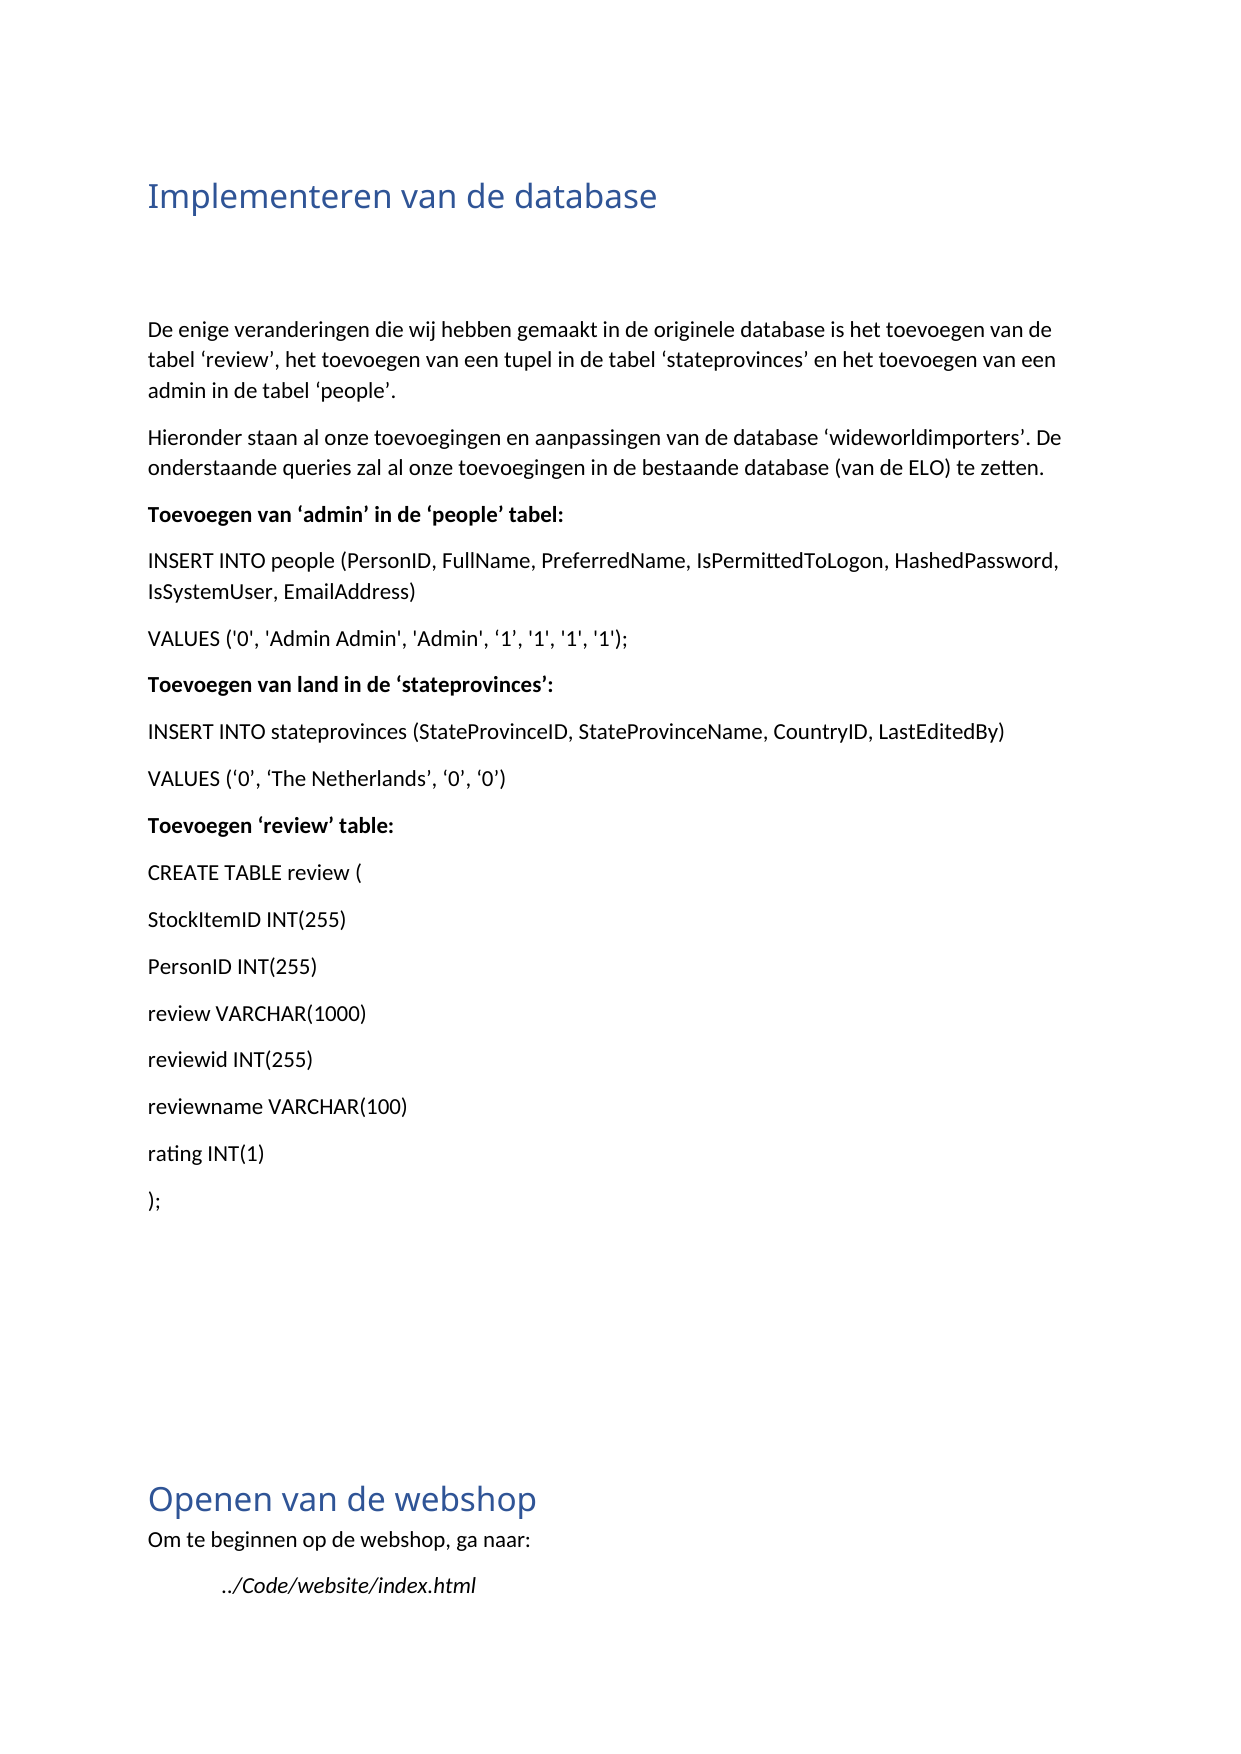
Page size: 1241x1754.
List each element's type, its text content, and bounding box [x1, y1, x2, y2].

text ); [148, 1186, 1093, 1214]
text Toevoegen ‘review’ table: [148, 811, 1093, 839]
text Om te beginnen op de webshop, ga naar: [148, 1525, 1093, 1553]
subtitle Openen van de webshop [148, 1476, 1093, 1521]
text rating INT(1) [148, 1139, 1093, 1167]
text reviewid INT(255) [148, 1046, 1093, 1073]
text ../Code/website/index.html [148, 1572, 1093, 1599]
text INSERT INTO people (PersonID, FullName, PreferredName, IsPermittedToLogon, HashedPassword, IsSystemUser, EmailAddress) [148, 547, 1093, 605]
text review VARCHAR(1000) [148, 999, 1093, 1027]
text CREATE TABLE review ( [148, 858, 1093, 886]
text VALUES (‘0’, ‘The Netherlands’, ‘0’, ‘0’) [148, 764, 1093, 792]
text PersonID INT(255) [148, 952, 1093, 980]
text VALUES ('0', 'Admin Admin', 'Admin', ‘1’, '1', '1', '1'); [148, 624, 1093, 652]
text Hieronder staan al onze toevoegingen en aanpassingen van de database ‘wideworldimporters’. De onderstaande queries zal al onze toevoegingen in de bestaande database (van de ELO) te zetten. [148, 423, 1093, 481]
text De enige veranderingen die wij hebben gemaakt in de originele database is het toevoegen van de tabel ‘review’, het toevoegen van een tupel in de tabel ‘stateprovinces’ en het toevoegen van een admin in de tabel ‘people’. [148, 315, 1093, 404]
text Toevoegen van land in de ‘stateprovinces’: [148, 671, 1093, 698]
text Toevoegen van ‘admin’ in de ‘people’ tabel: [148, 500, 1093, 528]
text StockItemID INT(255) [148, 905, 1093, 933]
subtitle Implementeren van de database [148, 173, 1093, 218]
text INSERT INTO stateprovinces (StateProvinceID, StateProvinceName, CountryID, LastEditedBy) [148, 717, 1093, 745]
text reviewname VARCHAR(100) [148, 1092, 1093, 1120]
